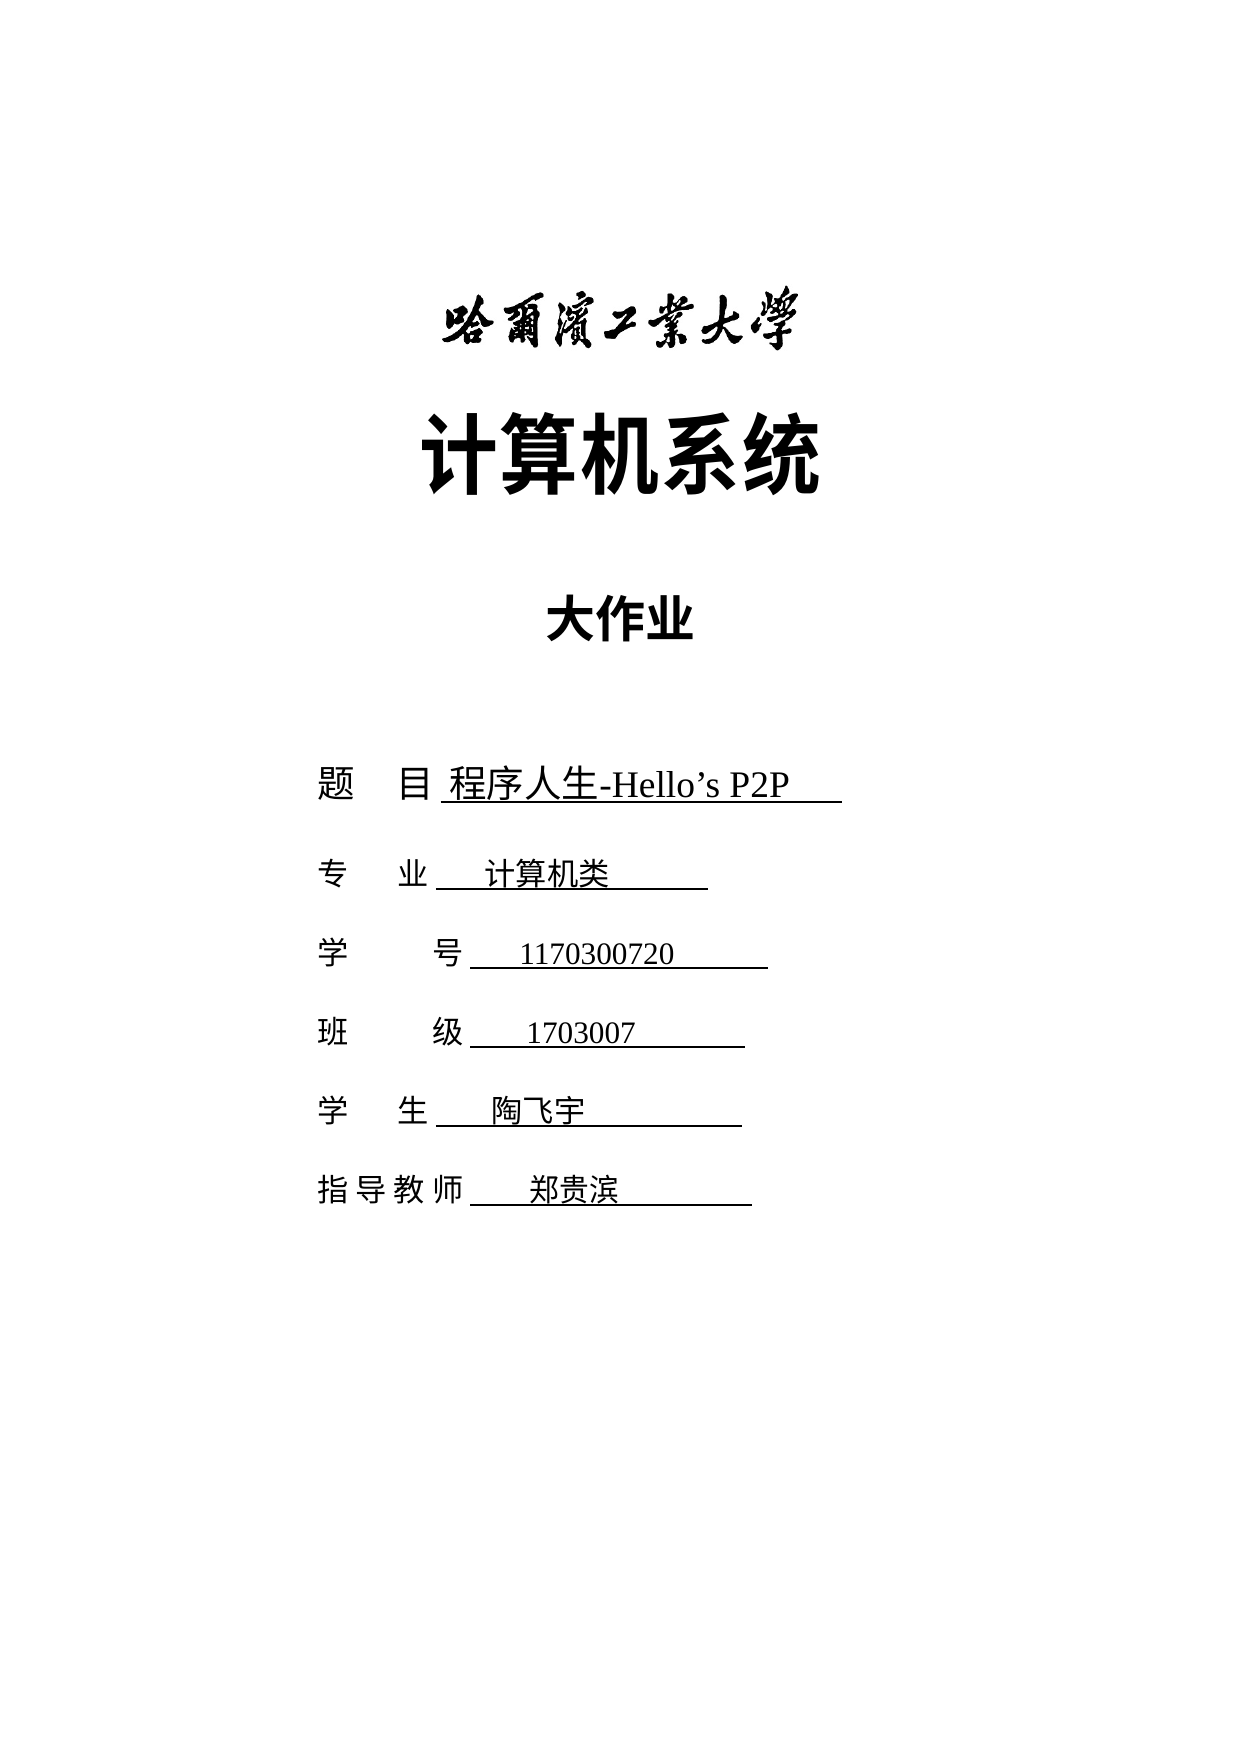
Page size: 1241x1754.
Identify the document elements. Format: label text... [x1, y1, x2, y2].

picture [432, 284, 809, 354]
text 计算机系统 [177, 386, 1063, 512]
text 学 号 1170300720 [177, 928, 1063, 973]
text 学 生 陶飞宇 [177, 1086, 1063, 1131]
text 专 业 计算机类 [177, 849, 1063, 894]
text 指 导 教 师 郑贵滨 [177, 1165, 1063, 1210]
text 大作业 [177, 580, 1063, 652]
text 班 级 1703007 [177, 1007, 1063, 1052]
text 题 目 程序人生-Hello’s P2P [177, 754, 1063, 808]
